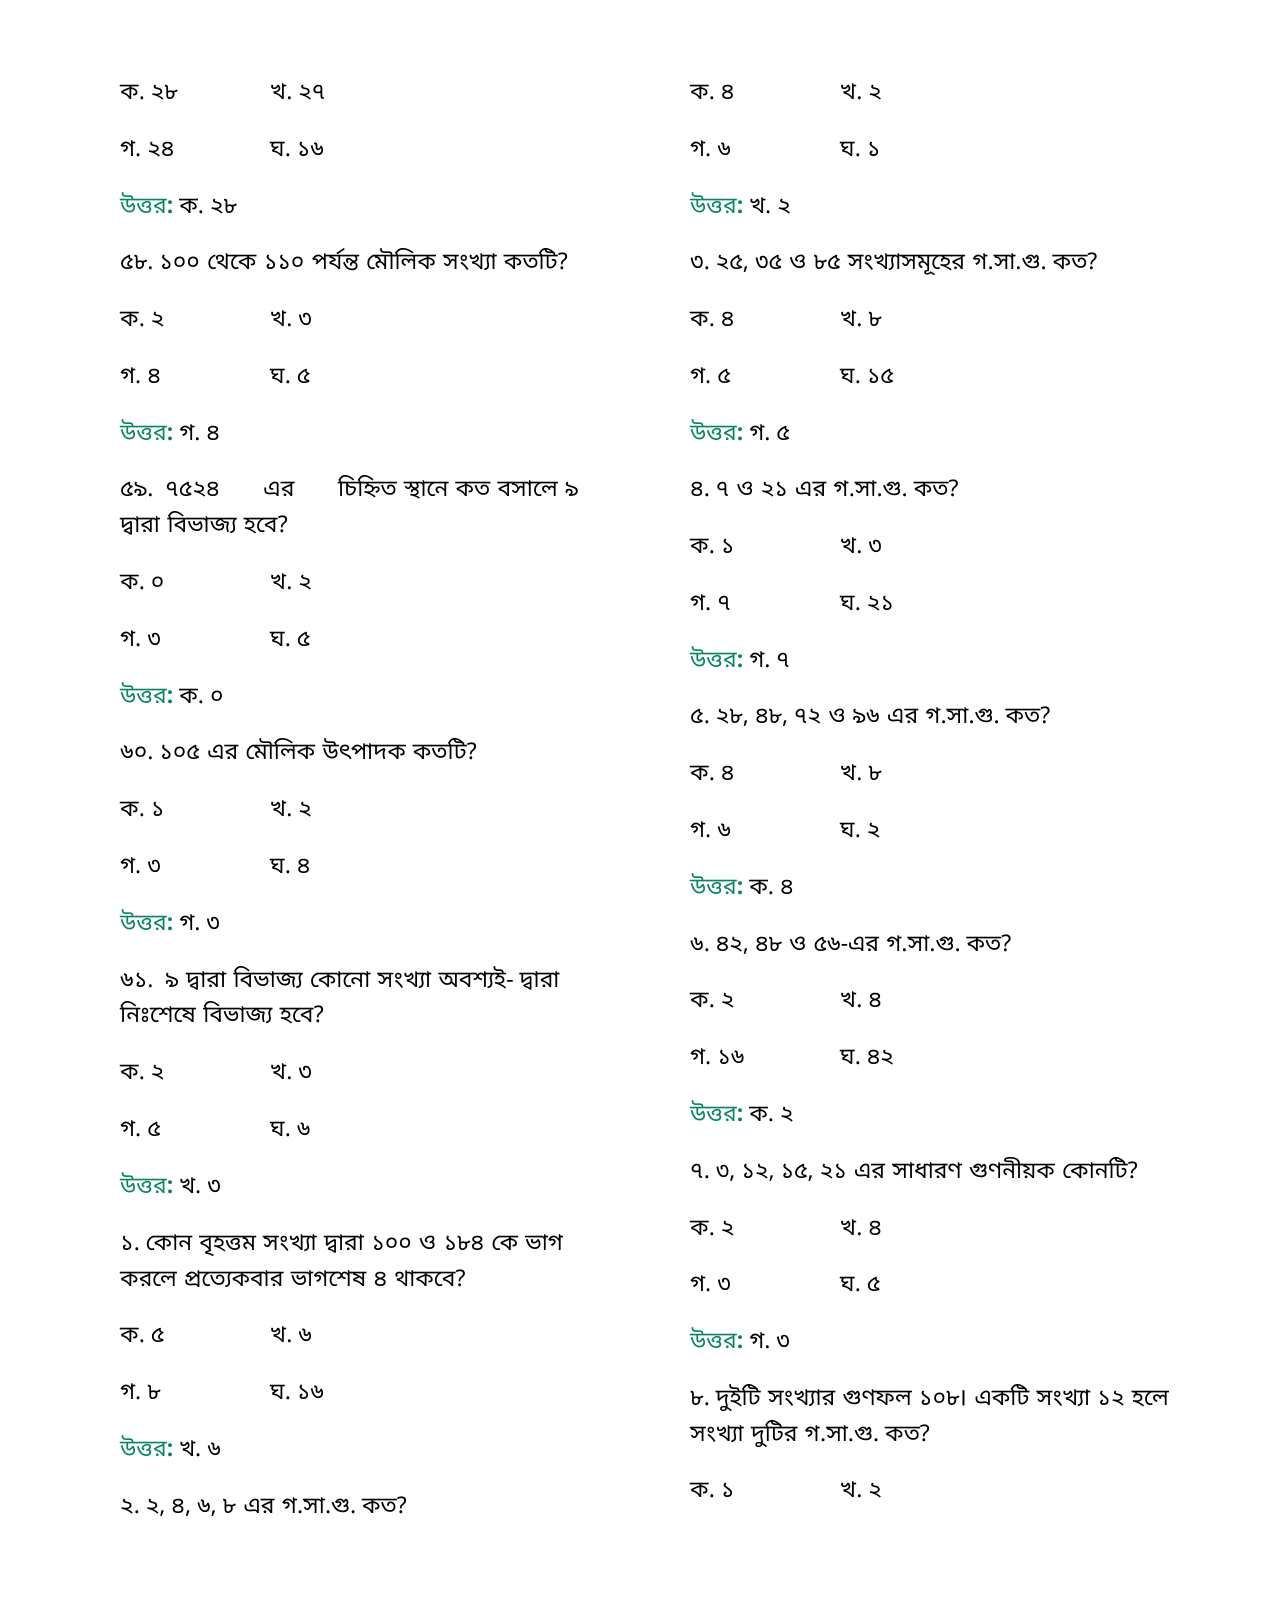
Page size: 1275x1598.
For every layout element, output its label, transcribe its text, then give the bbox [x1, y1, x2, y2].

text ৬. ৪২, ৪৮ ও ৫৬-এর গ.সা.গু. কত? [690, 927, 1185, 958]
text ক. ২ খ. ৩ [120, 302, 615, 333]
text উত্তর: খ. ৩ [120, 1169, 615, 1200]
text ক. ১ খ. ৩ [690, 529, 1185, 560]
text উত্তর: গ. ৪ [120, 416, 615, 447]
text ১. কোন বৃহত্তম সংখ্যা দ্বারা ১০০ ও ১৮৪ কে ভাগ করলে প্রত্যেকবার ভাগশেষ ৪ থাকবে? [120, 1226, 615, 1293]
text গ. ৭ ঘ. ২১ [690, 586, 1185, 617]
text গ. ৩ ঘ. ৫ [690, 1267, 1185, 1298]
text ২. ২, ৪, ৬, ৮ এর গ.সা.গু. কত? [120, 1488, 615, 1520]
text ক. ৪ খ. ৮ [690, 756, 1185, 787]
text গ. ৫ ঘ. ১৫ [690, 359, 1185, 390]
text উত্তর: ক. ২৮ [120, 188, 615, 220]
text ক. ২৮ খ. ২৭ [120, 75, 615, 106]
text উত্তর: গ. ৩ [120, 906, 615, 937]
text ক. ১ খ. ২ [120, 792, 615, 823]
text গ. ৫ ঘ. ৬ [120, 1112, 615, 1143]
text ক. ১ খ. ২ [690, 1473, 1185, 1505]
text ৫৯. ৭৫২৪ এর চিহ্নিত স্থানে কত বসালে ৯ দ্বারা বিভাজ্য হবে? [120, 472, 615, 539]
text ৩. ২৫, ৩৫ ও ৮৫ সংখ্যাসমূহের গ.সা.গু. কত? [690, 245, 1185, 277]
text উত্তর: খ. ৬ [120, 1432, 615, 1463]
text ৬১. ৯ দ্বারা বিভাজ্য কোনো সংখ্যা অবশ্যই- দ্বারা নিঃশেষে বিভাজ্য হবে? [120, 962, 615, 1030]
text উত্তর: গ. ৭ [690, 643, 1185, 674]
text উত্তর: ক. ২ [690, 1097, 1185, 1128]
text ৪. ৭ ও ২১ এর গ.সা.গু. কত? [690, 472, 1185, 504]
text ক. ৫ খ. ৬ [120, 1318, 615, 1349]
text গ. ৬ ঘ. ১ [690, 132, 1185, 163]
text গ. ৩ ঘ. ৫ [120, 622, 615, 653]
text উত্তর: খ. ২ [690, 188, 1185, 220]
text ৭. ৩, ১২, ১৫, ২১ এর সাধারণ গুণনীয়ক কোনটি? [690, 1154, 1185, 1185]
text ক. ৪ খ. ২ [690, 75, 1185, 106]
text ৮. দুইটি সংখ্যার গুণফল ১০৮। একটি সংখ্যা ১২ হলে সংখ্যা দুটির গ.সা.গু. কত? [690, 1381, 1185, 1448]
text ৫৮. ১০০ থেকে ১১০ পর্যন্ত মৌলিক সংখ্যা কতটি? [120, 245, 615, 277]
text ক. ০ খ. ২ [120, 565, 615, 596]
text ৬০. ১০৫ এর মৌলিক উৎপাদক কতটি? [120, 735, 615, 767]
text গ. ৮ ঘ. ১৬ [120, 1375, 615, 1406]
text ক. ২ খ. ৪ [690, 983, 1185, 1014]
text ক. ২ খ. ৩ [120, 1055, 615, 1086]
text ক. ৪ খ. ৮ [690, 302, 1185, 333]
text ৫. ২৮, ৪৮, ৭২ ও ৯৬ এর গ.সা.গু. কত? [690, 699, 1185, 731]
text গ. ২৪ ঘ. ১৬ [120, 132, 615, 163]
text ক. ২ খ. ৪ [690, 1210, 1185, 1242]
text উত্তর: ক. ০ [120, 679, 615, 710]
text উত্তর: ক. ৪ [690, 870, 1185, 901]
text উত্তর: গ. ৫ [690, 416, 1185, 447]
text উত্তর: গ. ৩ [690, 1324, 1185, 1355]
text গ. ৪ ঘ. ৫ [120, 359, 615, 390]
text গ. ৬ ঘ. ২ [690, 813, 1185, 844]
text গ. ৩ ঘ. ৪ [120, 849, 615, 880]
text গ. ১৬ ঘ. ৪২ [690, 1040, 1185, 1071]
